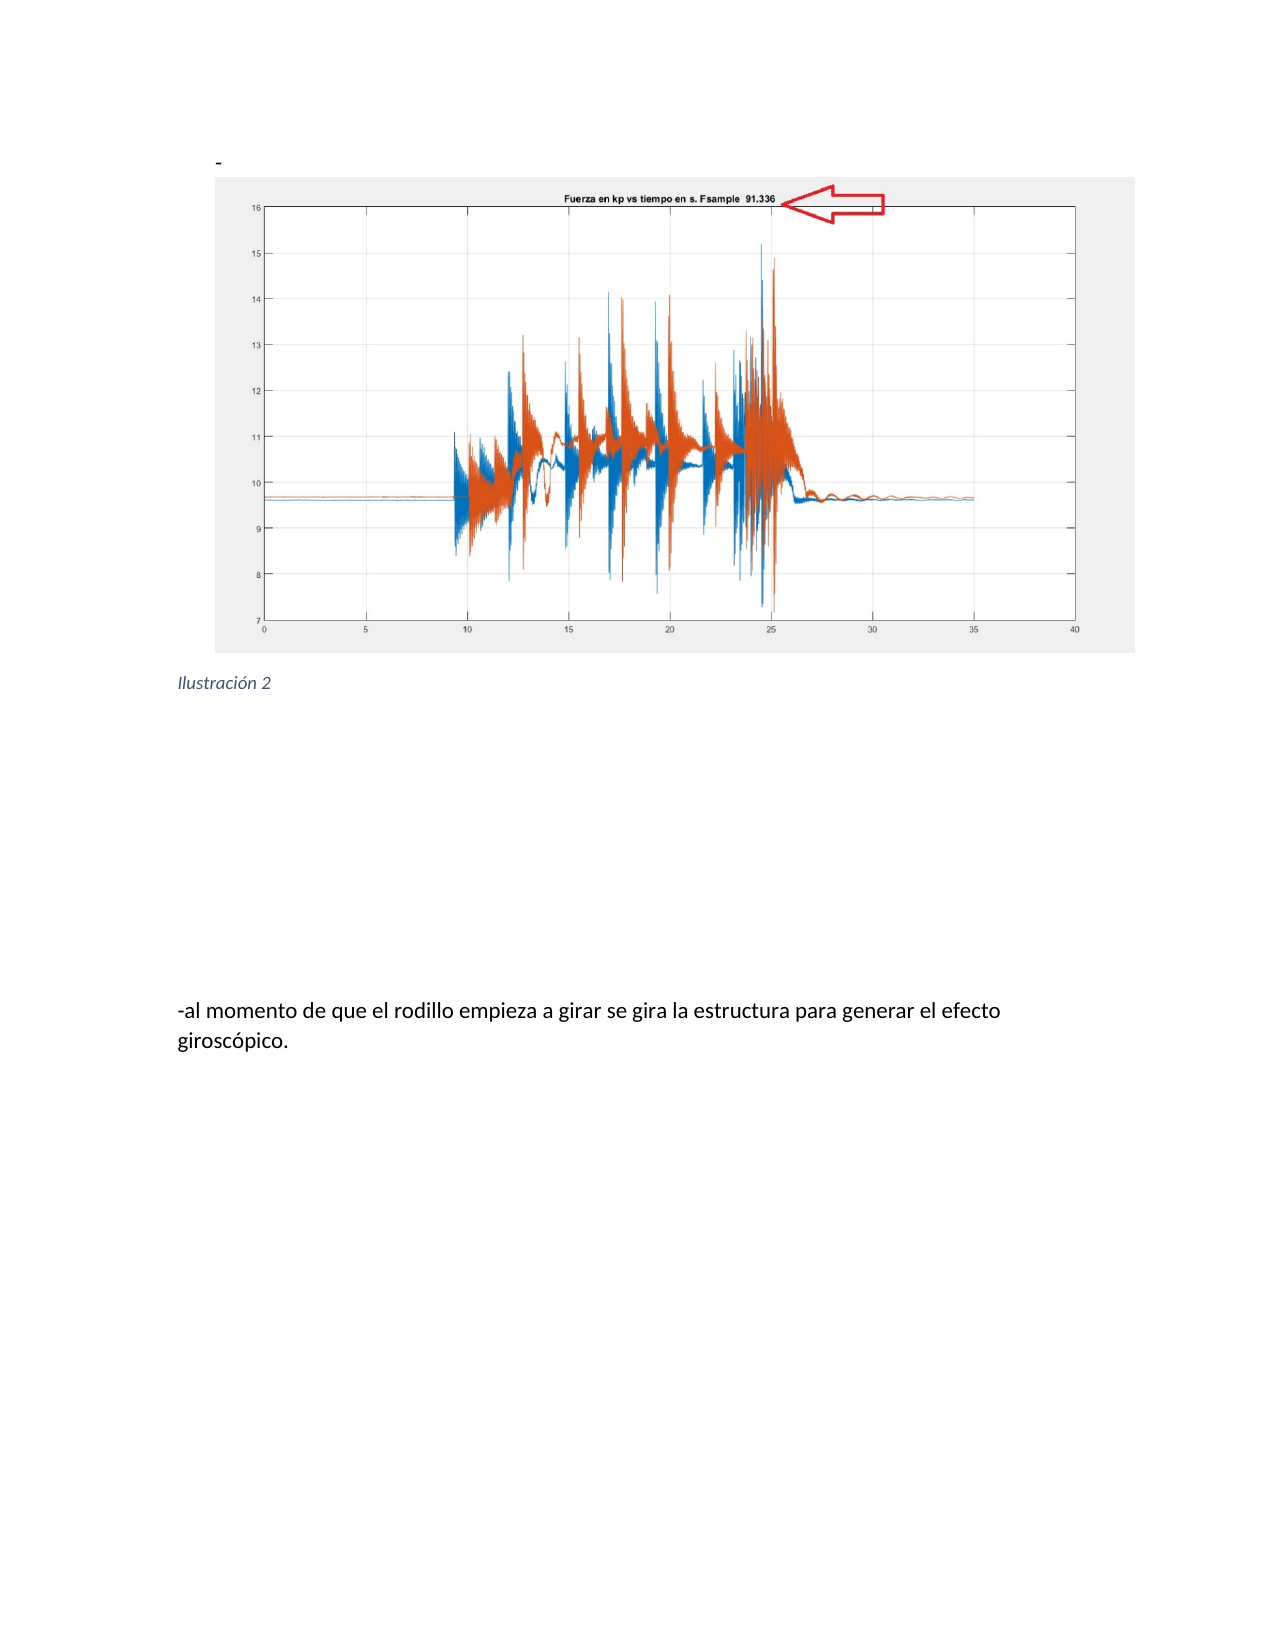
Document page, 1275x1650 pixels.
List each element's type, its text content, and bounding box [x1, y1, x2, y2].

picture [214, 177, 1136, 653]
text -al momento de que el rodillo empieza a girar se gira la estructura para generar el efecto giroscópico. [177, 996, 1098, 1054]
